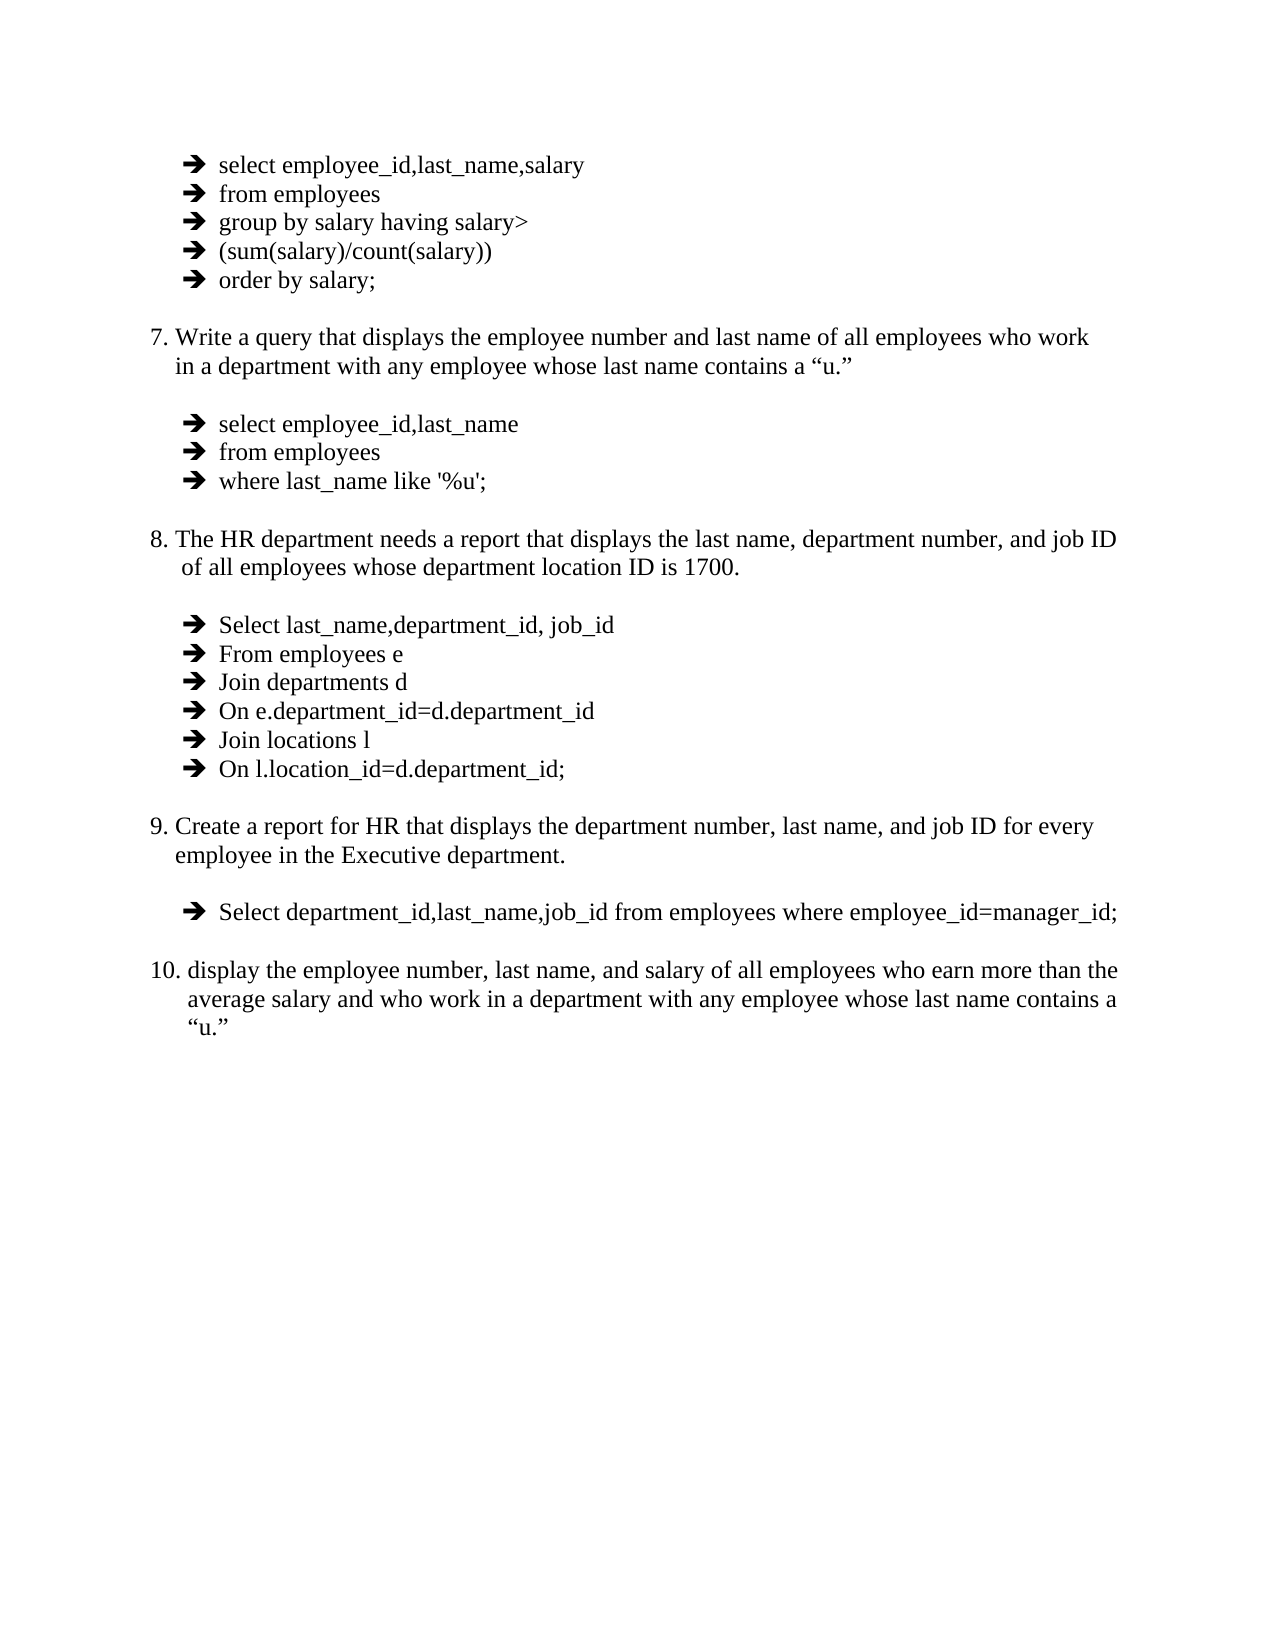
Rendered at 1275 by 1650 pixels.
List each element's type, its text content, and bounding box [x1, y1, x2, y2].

list (sum(salary)/count(salary)) [181, 236, 1125, 265]
text employee in the Executive department. [150, 840, 1125, 869]
list From employees e [181, 639, 1125, 667]
list group by salary having salary> [181, 207, 1125, 236]
text of all employees whose department location ID is 1700. [150, 552, 1125, 581]
list order by salary; [181, 265, 1125, 294]
text “u.” [150, 1012, 1125, 1041]
list select employee_id,last_name [181, 409, 1125, 437]
text 10. display the employee number, last name, and salary of all employees who earn more than the [150, 955, 1125, 984]
list Join departments d [181, 667, 1125, 696]
text 7. Write a query that displays the employee number and last name of all employees who work [150, 322, 1125, 351]
list On l.location_id=d.department_id; [181, 754, 1125, 782]
list Join locations l [181, 725, 1125, 754]
text 9. Create a report for HR that displays the department number, last name, and job ID for every [150, 811, 1125, 840]
list On e.department_id=d.department_id [181, 696, 1125, 725]
list select employee_id,last_name,salary [181, 150, 1125, 179]
text 8. The HR department needs a report that displays the last name, department number, and job ID [150, 524, 1125, 552]
list Select last_name,department_id, job_id [181, 610, 1125, 639]
text in a department with any employee whose last name contains a “u.” [150, 351, 1125, 380]
text average salary and who work in a department with any employee whose last name contains a [150, 984, 1125, 1012]
list where last_name like '%u'; [181, 466, 1125, 495]
list from employees [181, 437, 1125, 466]
list Select department_id,last_name,job_id from employees where employee_id=manager_id; [181, 897, 1125, 926]
list from employees [181, 179, 1125, 207]
